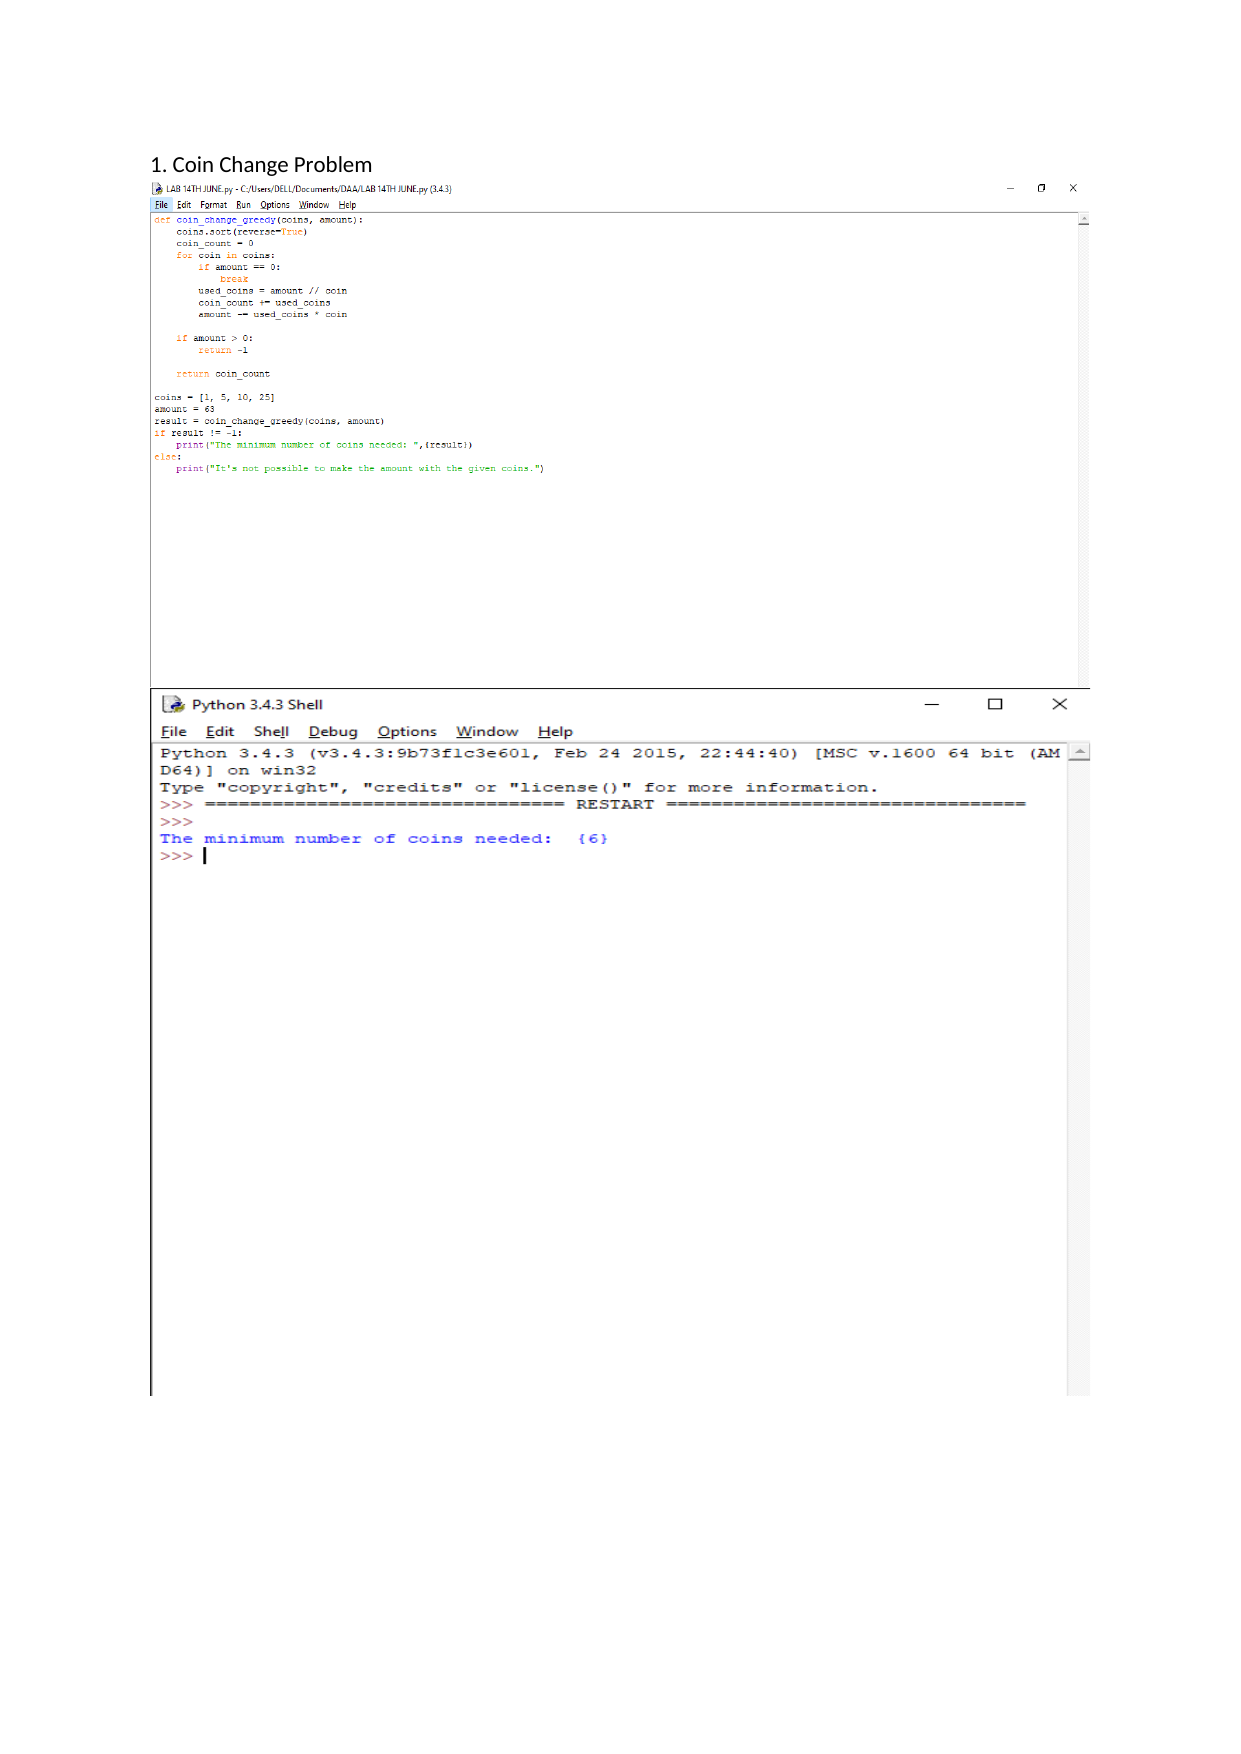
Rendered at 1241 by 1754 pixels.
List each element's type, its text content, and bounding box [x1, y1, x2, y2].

picture [150, 688, 1091, 1396]
picture [150, 180, 1089, 687]
